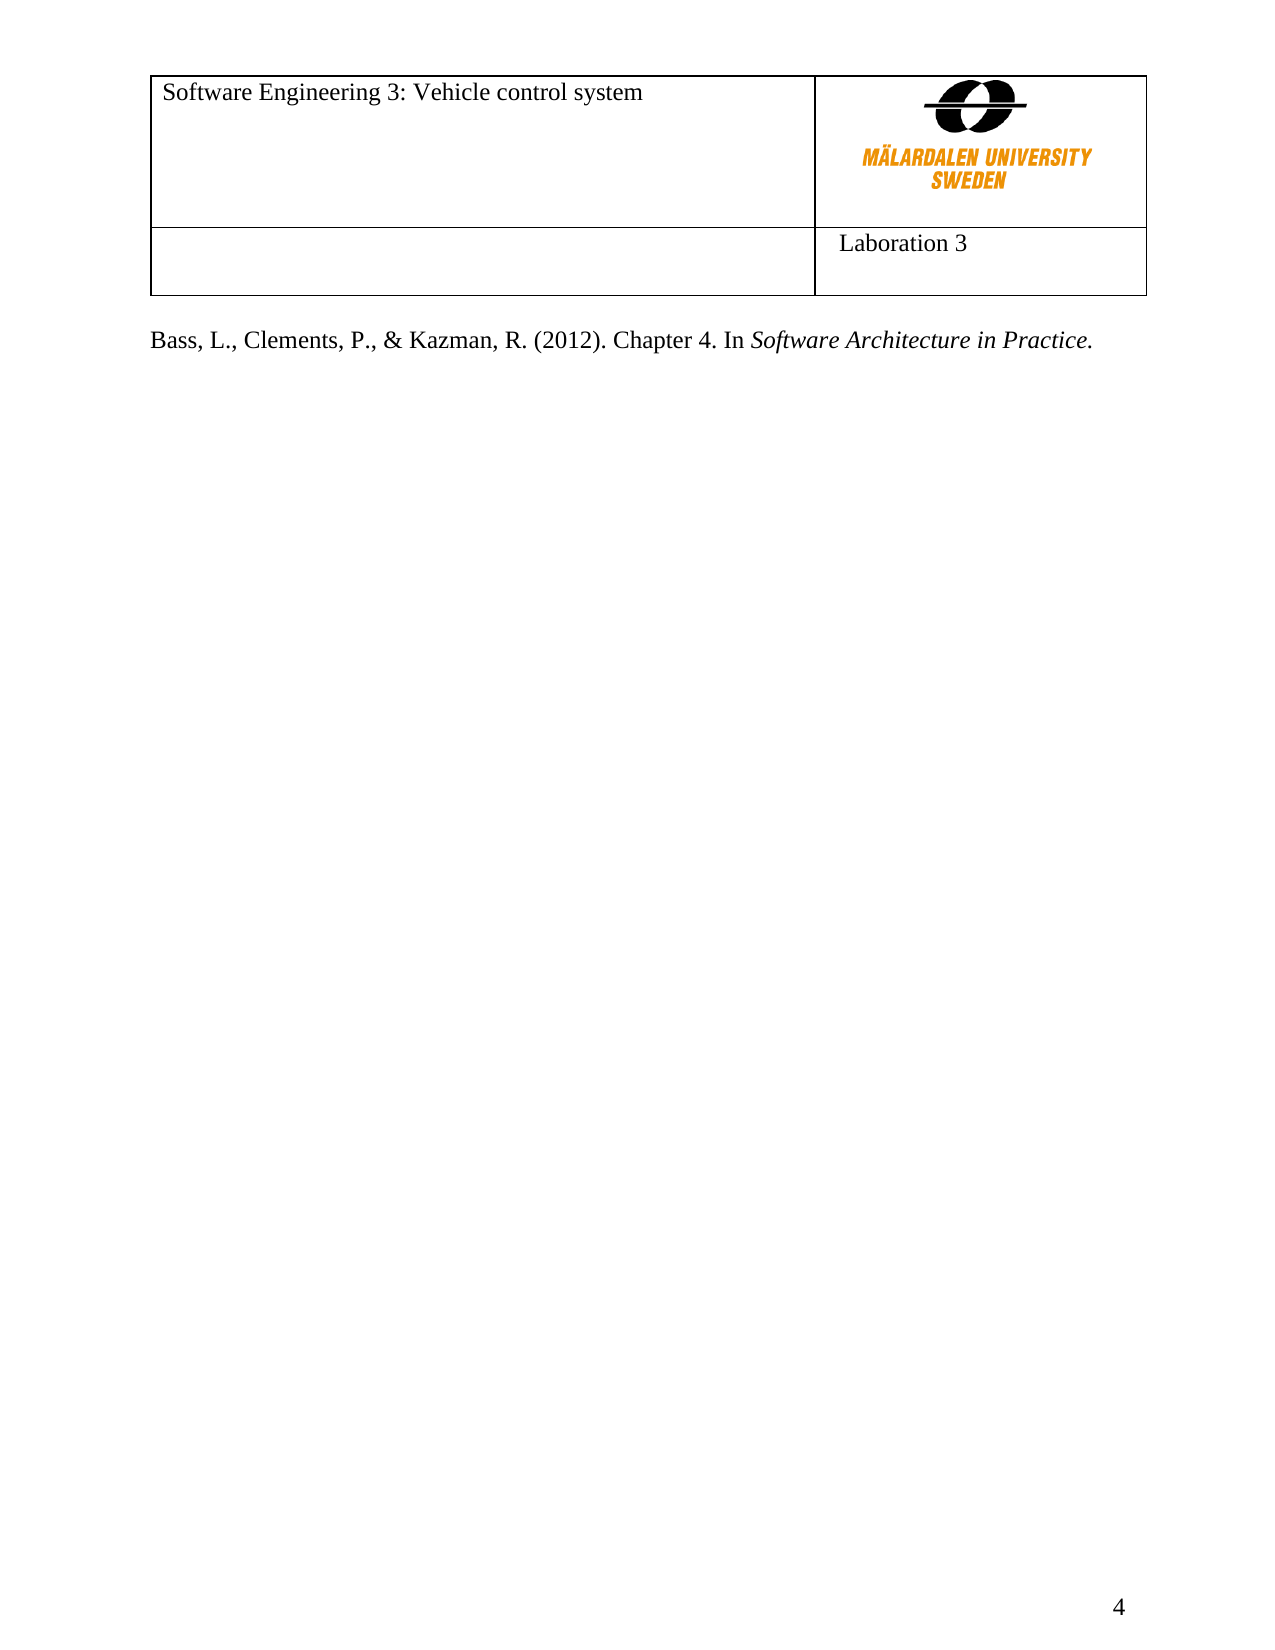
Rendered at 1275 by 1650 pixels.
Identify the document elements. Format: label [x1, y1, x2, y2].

picture [862, 80, 1093, 189]
